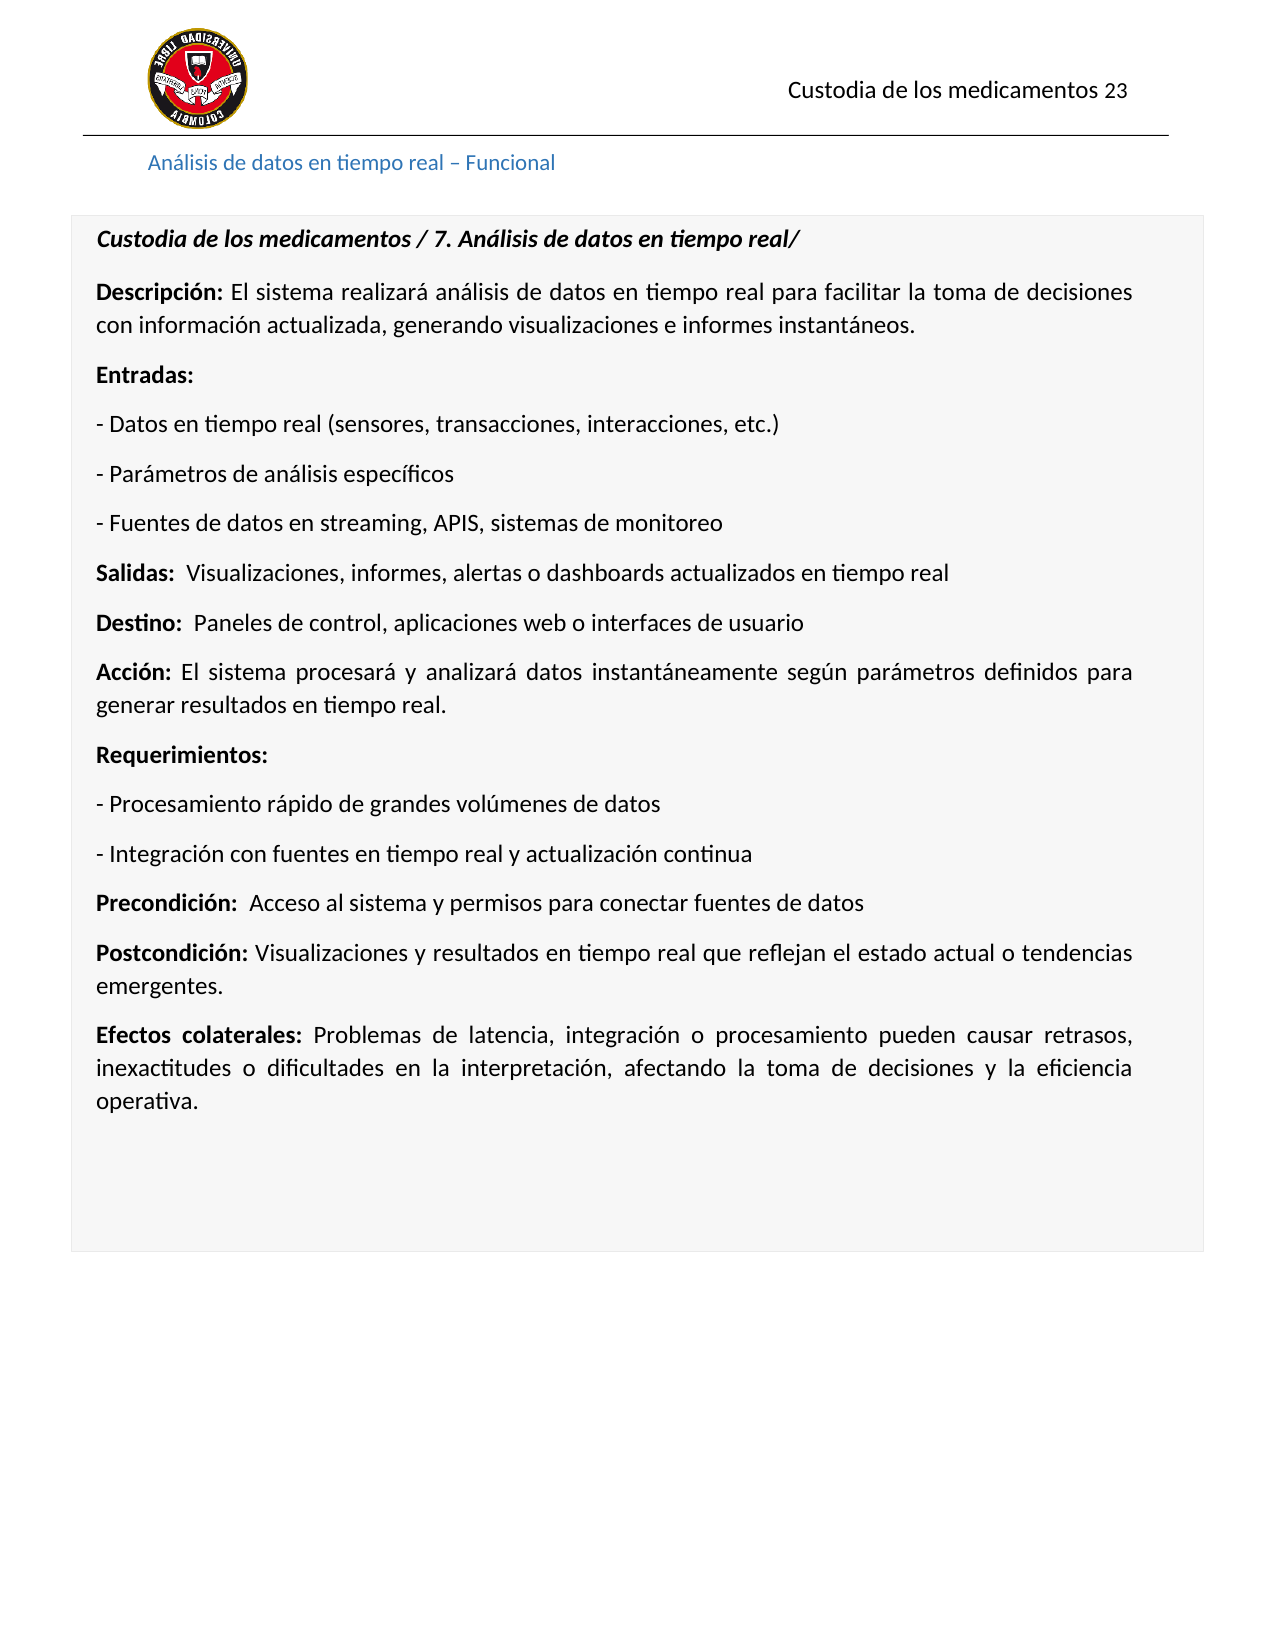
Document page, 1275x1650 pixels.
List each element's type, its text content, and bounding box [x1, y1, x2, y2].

subtitle Análisis de datos en tiempo real – Funcional [148, 148, 1127, 176]
picture [147, 28, 248, 129]
